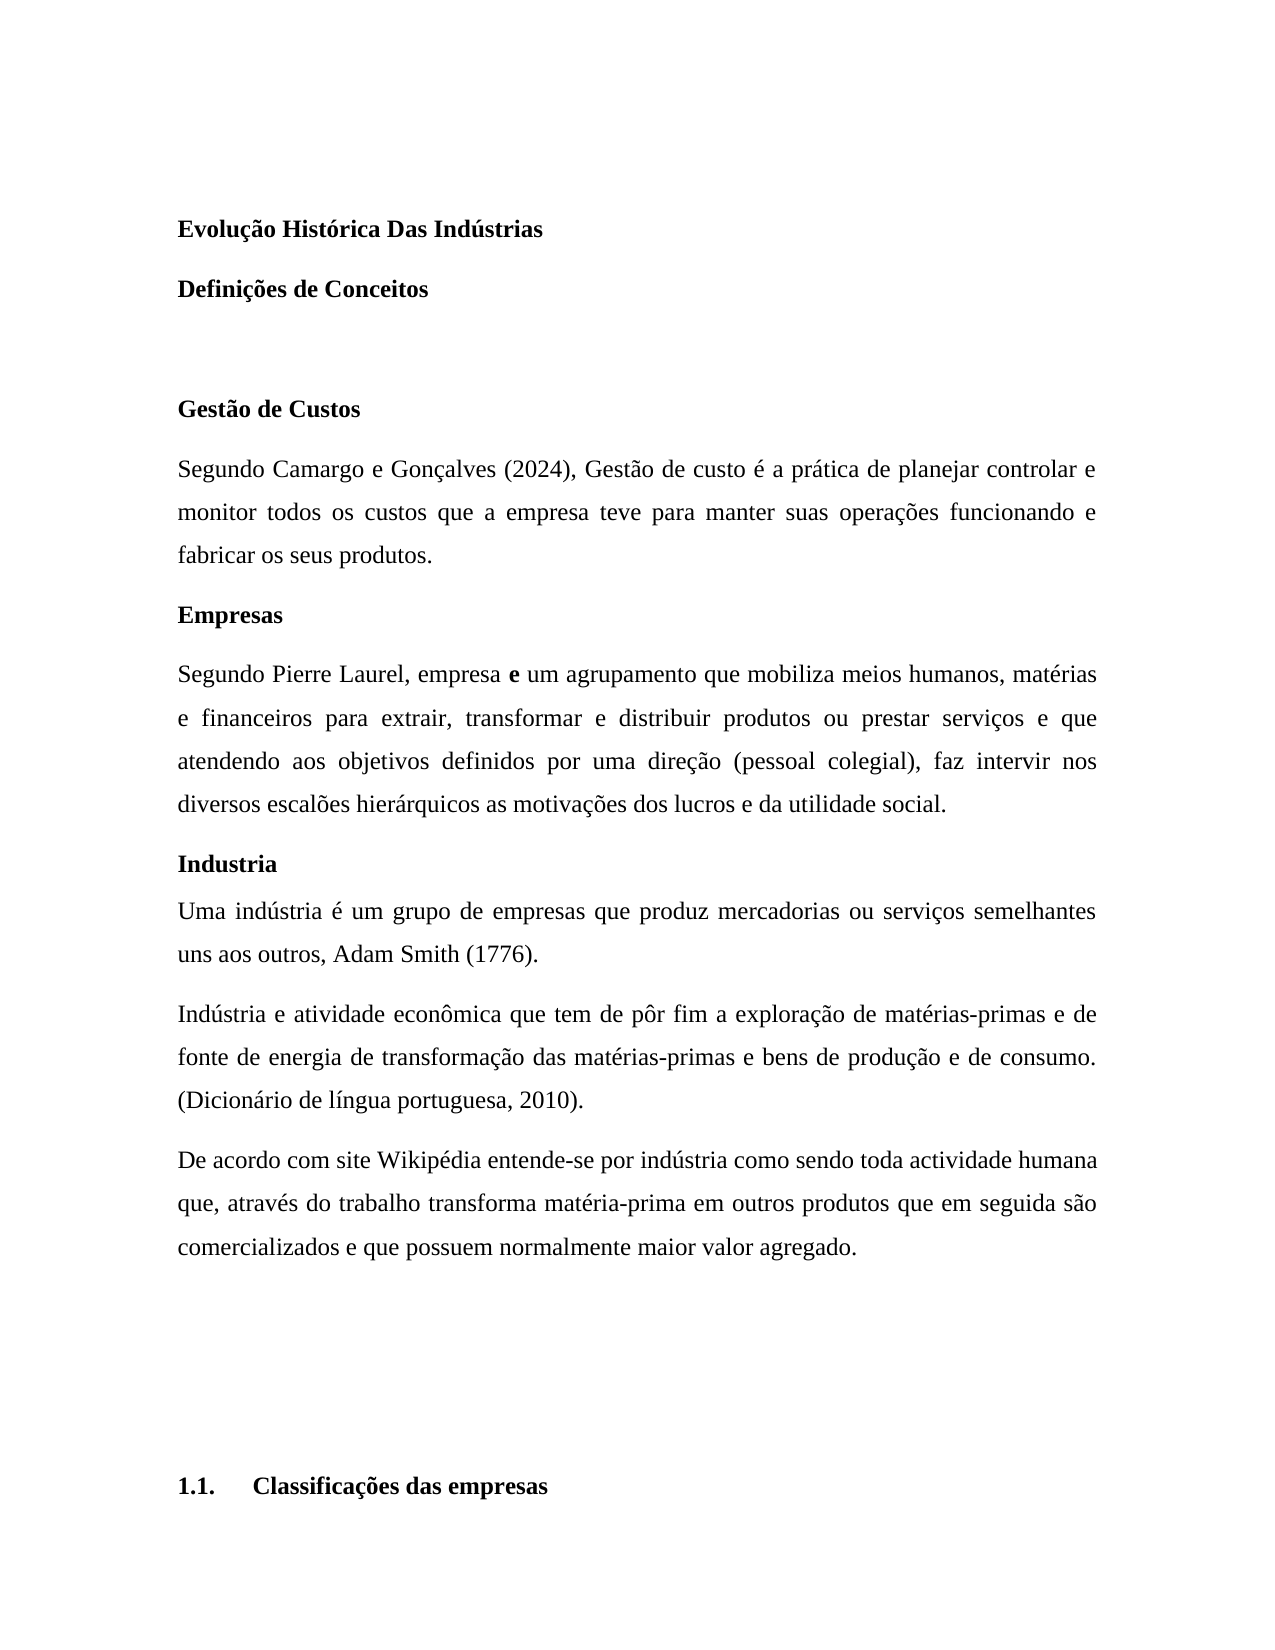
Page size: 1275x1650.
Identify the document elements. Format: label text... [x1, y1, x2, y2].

text Evolução Histórica Das Indústrias [177, 214, 1098, 243]
text Gestão de Custos [177, 394, 1098, 423]
text Segundo Pierre Laurel, empresa e um agrupamento que mobiliza meios humanos, matérias e financeiros para extrair, transformar e distribuir produtos ou prestar serviços e que atendendo aos objetivos definidos por uma direção (pessoal colegial), faz intervir nos diversos escalões hierárquicos as motivações dos lucros e da utilidade social. [177, 659, 1098, 818]
list Classificações das empresas [177, 1471, 1098, 1499]
text Segundo Camargo e Gonçalves (2024), Gestão de custo é a prática de planejar controlar e monitor todos os custos que a empresa teve para manter suas operações funcionando e fabricar os seus produtos. [177, 454, 1098, 569]
text Industria [177, 849, 1098, 877]
text Indústria e atividade econômica que tem de pôr fim a exploração de matérias-primas e de fonte de energia de transformação das matérias-primas e bens de produção e de consumo. (Dicionário de língua portuguesa, 2010). [177, 999, 1098, 1114]
text Definições de Conceitos [177, 274, 1098, 303]
text De acordo com site Wikipédia entende-se por indústria como sendo toda actividade humana que, através do trabalho transforma matéria-prima em outros produtos que em seguida são comercializados e que possuem normalmente maior valor agregado. [177, 1145, 1098, 1260]
text Uma indústria é um grupo de empresas que produz mercadorias ou serviços semelhantes uns aos outros, Adam Smith (1776). [177, 896, 1098, 968]
text Empresas [177, 600, 1098, 628]
